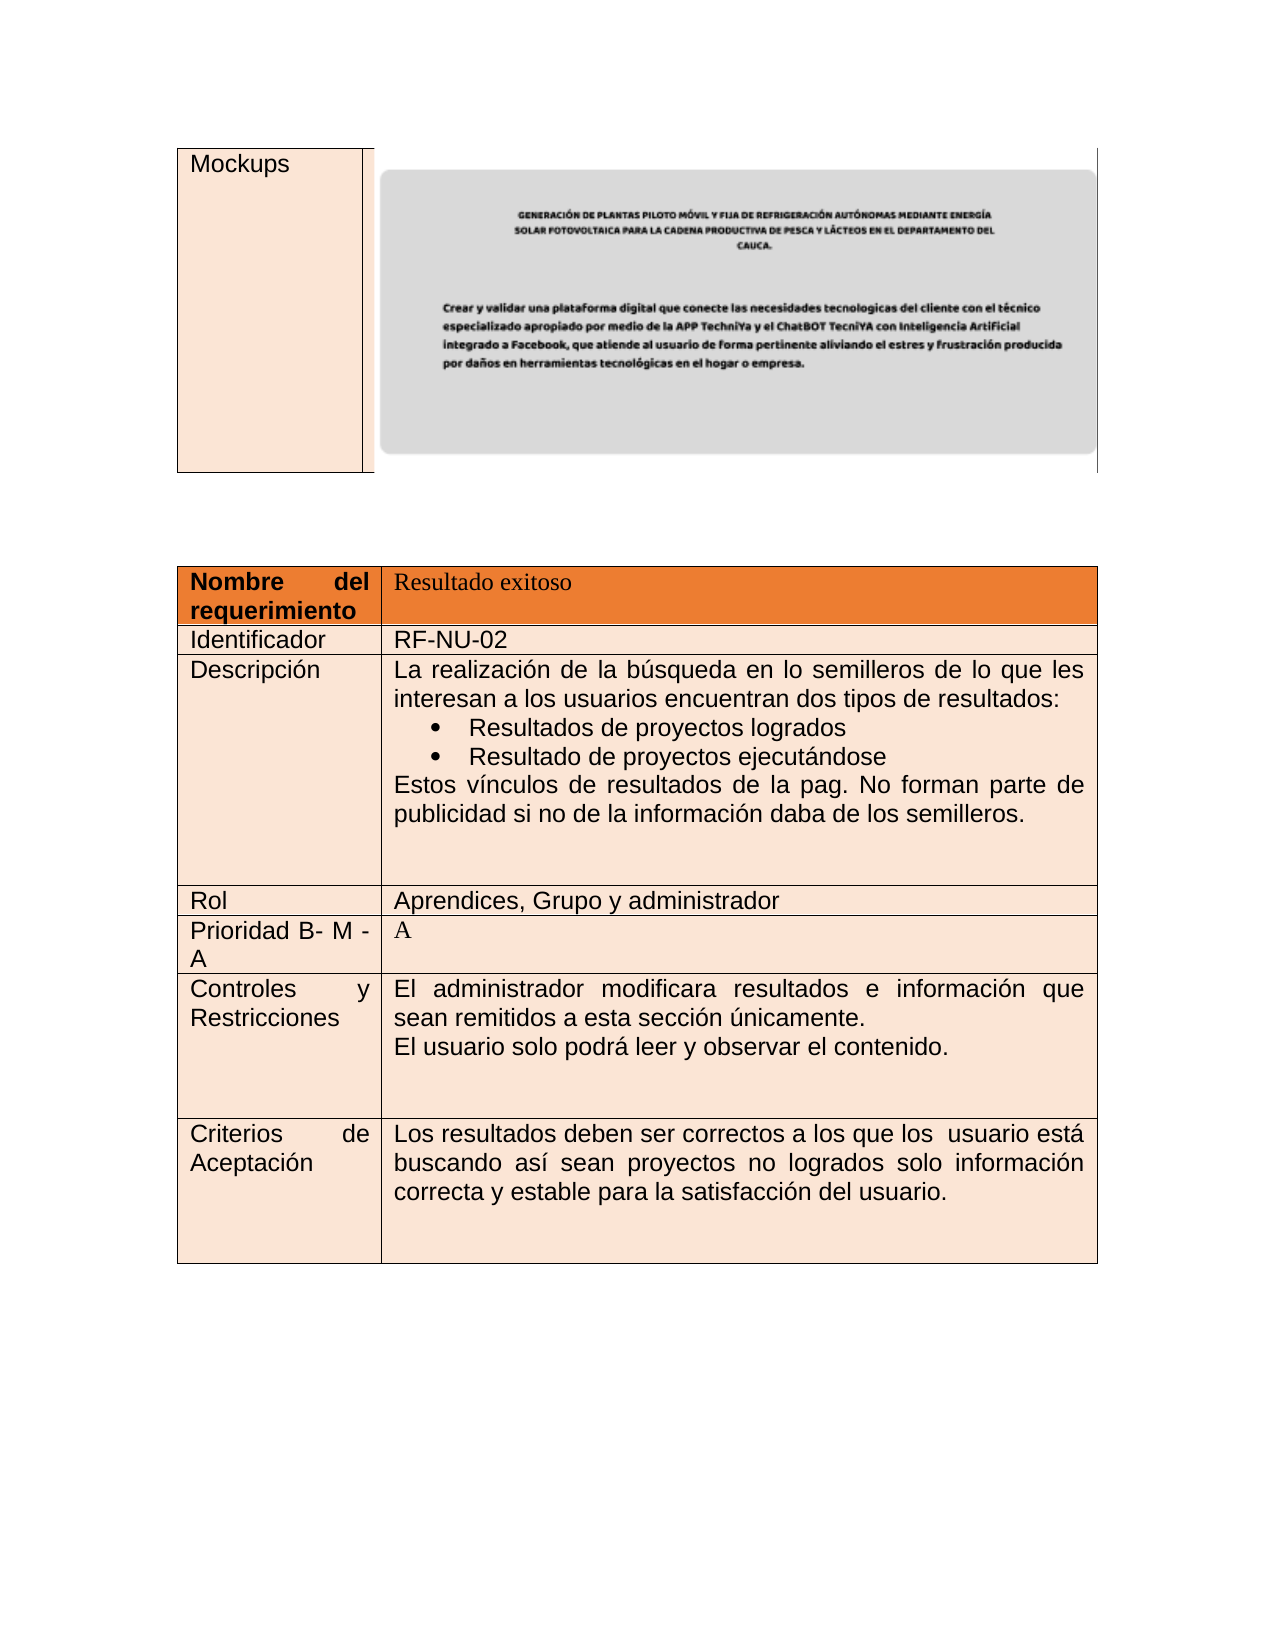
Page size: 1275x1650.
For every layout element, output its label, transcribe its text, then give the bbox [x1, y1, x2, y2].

table_cell Los resultados deben ser correctos a los que los usuario está buscando así sean proyectos no logrados solo información correcta y estable para la satisfacción del usuario. [382, 1119, 1097, 1263]
table_cell El administrador modificara resultados e información que sean remitidos a esta sección únicamente. El usuario solo podrá leer y observar el contenido. [382, 974, 1097, 1118]
table_cell [363, 149, 374, 472]
table_cell Controles y Restricciones [178, 974, 381, 1118]
table_cell Prioridad B- M - A [178, 916, 381, 973]
table_cell Aprendices, Grupo y administrador [382, 886, 1097, 914]
table_cell Identificador [178, 626, 381, 654]
table_cell Rol [178, 886, 381, 914]
table_cell Descripción [178, 655, 381, 885]
table_cell A [382, 916, 1097, 973]
picture [374, 148, 1098, 473]
table_header Resultado exitoso [382, 567, 1097, 624]
table_cell La realización de la búsqueda en lo semilleros de lo que les interesan a los usuarios encuentran dos tipos de resultados: Resultados de proyectos logrados Resultado de proyectos ejecutándose Estos vínculos de resultados de la pag. No forman parte de publicidad si no de la información daba de los semilleros. [382, 655, 1097, 885]
table_header Nombre del requerimiento [178, 567, 381, 624]
table_cell Mockups [178, 149, 362, 472]
table_cell RF-NU-02 [382, 626, 1097, 654]
table_cell Criterios de Aceptación [178, 1119, 381, 1263]
